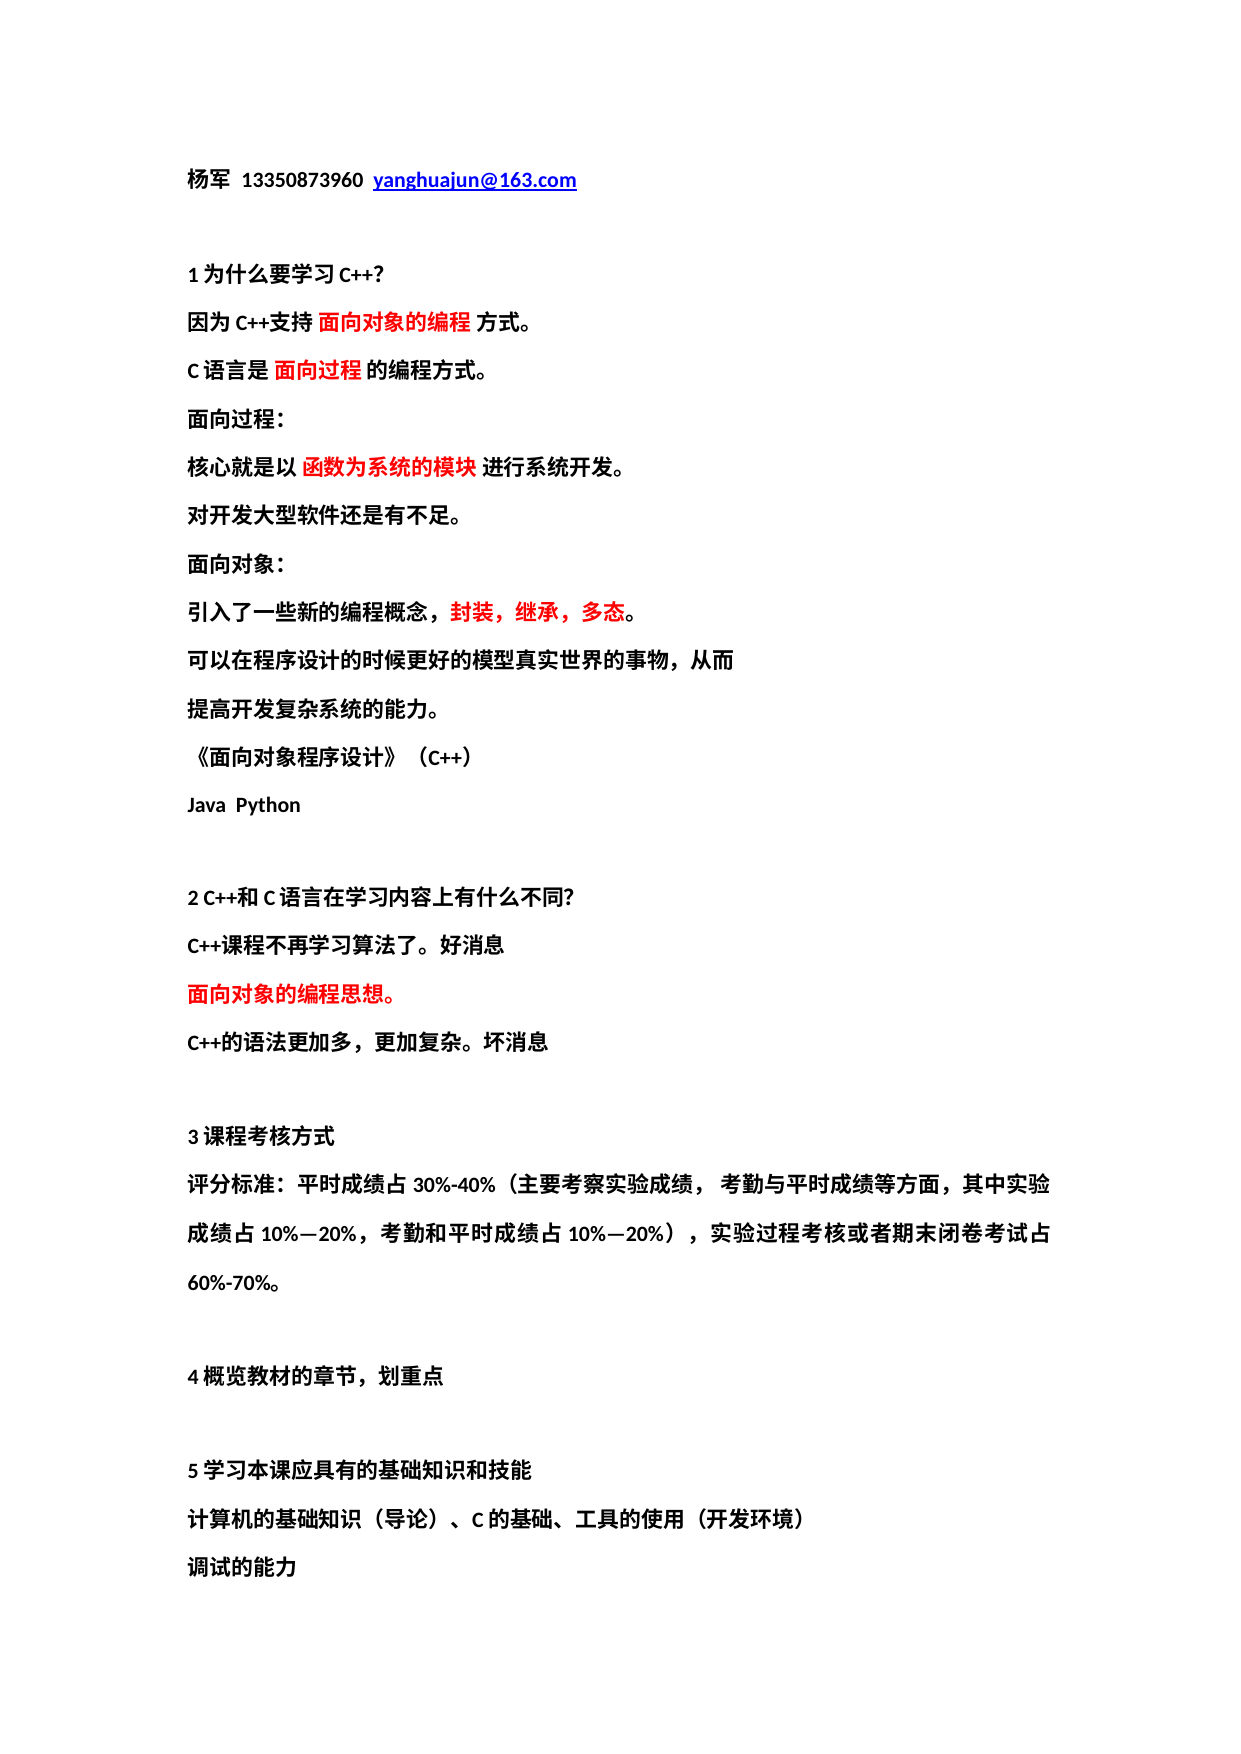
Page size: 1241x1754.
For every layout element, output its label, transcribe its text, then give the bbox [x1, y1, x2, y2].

text 面向对象： [187, 546, 1053, 579]
text 5 学习本课应具有的基础知识和技能 [187, 1453, 1053, 1485]
text 1 为什么要学习C++？ [187, 256, 1053, 289]
text 3 课程考核方式 [187, 1119, 1053, 1151]
text 《面向对象程序设计》（C++） [187, 739, 1053, 772]
text 因为C++支持 面向对象的编程 方式。 [187, 304, 1053, 337]
text 计算机的基础知识（导论）、C的基础、工具的使用（开发环境） [187, 1501, 1053, 1534]
text 可以在程序设计的时候更好的模型真实世界的事物，从而 [187, 643, 1053, 675]
text 4 概览教材的章节，划重点 [187, 1359, 1053, 1391]
text C++的语法更加多，更加复杂。坏消息 [187, 1024, 1053, 1057]
text 提高开发复杂系统的能力。 [187, 691, 1053, 724]
text C++课程不再学习算法了。好消息 [187, 928, 1053, 960]
text 引入了一些新的编程概念，封装，继承，多态。 [187, 594, 1053, 627]
text 杨军 13350873960 yanghuajun@163.com [187, 162, 1053, 194]
text C语言是 面向过程 的编程方式。 [187, 353, 1053, 385]
text 调试的能力 [187, 1549, 1053, 1582]
text 核心就是以 函数为系统的模块 进行系统开发。 [187, 449, 1053, 482]
text 2 C++和C语言在学习内容上有什么不同？ [187, 879, 1053, 912]
text 对开发大型软件还是有不足。 [187, 498, 1053, 530]
text 评分标准：平时成绩占30%-40%（主要考察实验成绩， 考勤与平时成绩等方面，其中实验成绩占10%—20%，考勤和平时成绩占10%—20%），实验过程考核或者期末闭卷考试占60%-70%。 [187, 1167, 1053, 1297]
text 面向过程： [187, 401, 1053, 434]
text 面向对象的编程思想。 [187, 976, 1053, 1009]
text Java Python [187, 788, 1053, 820]
